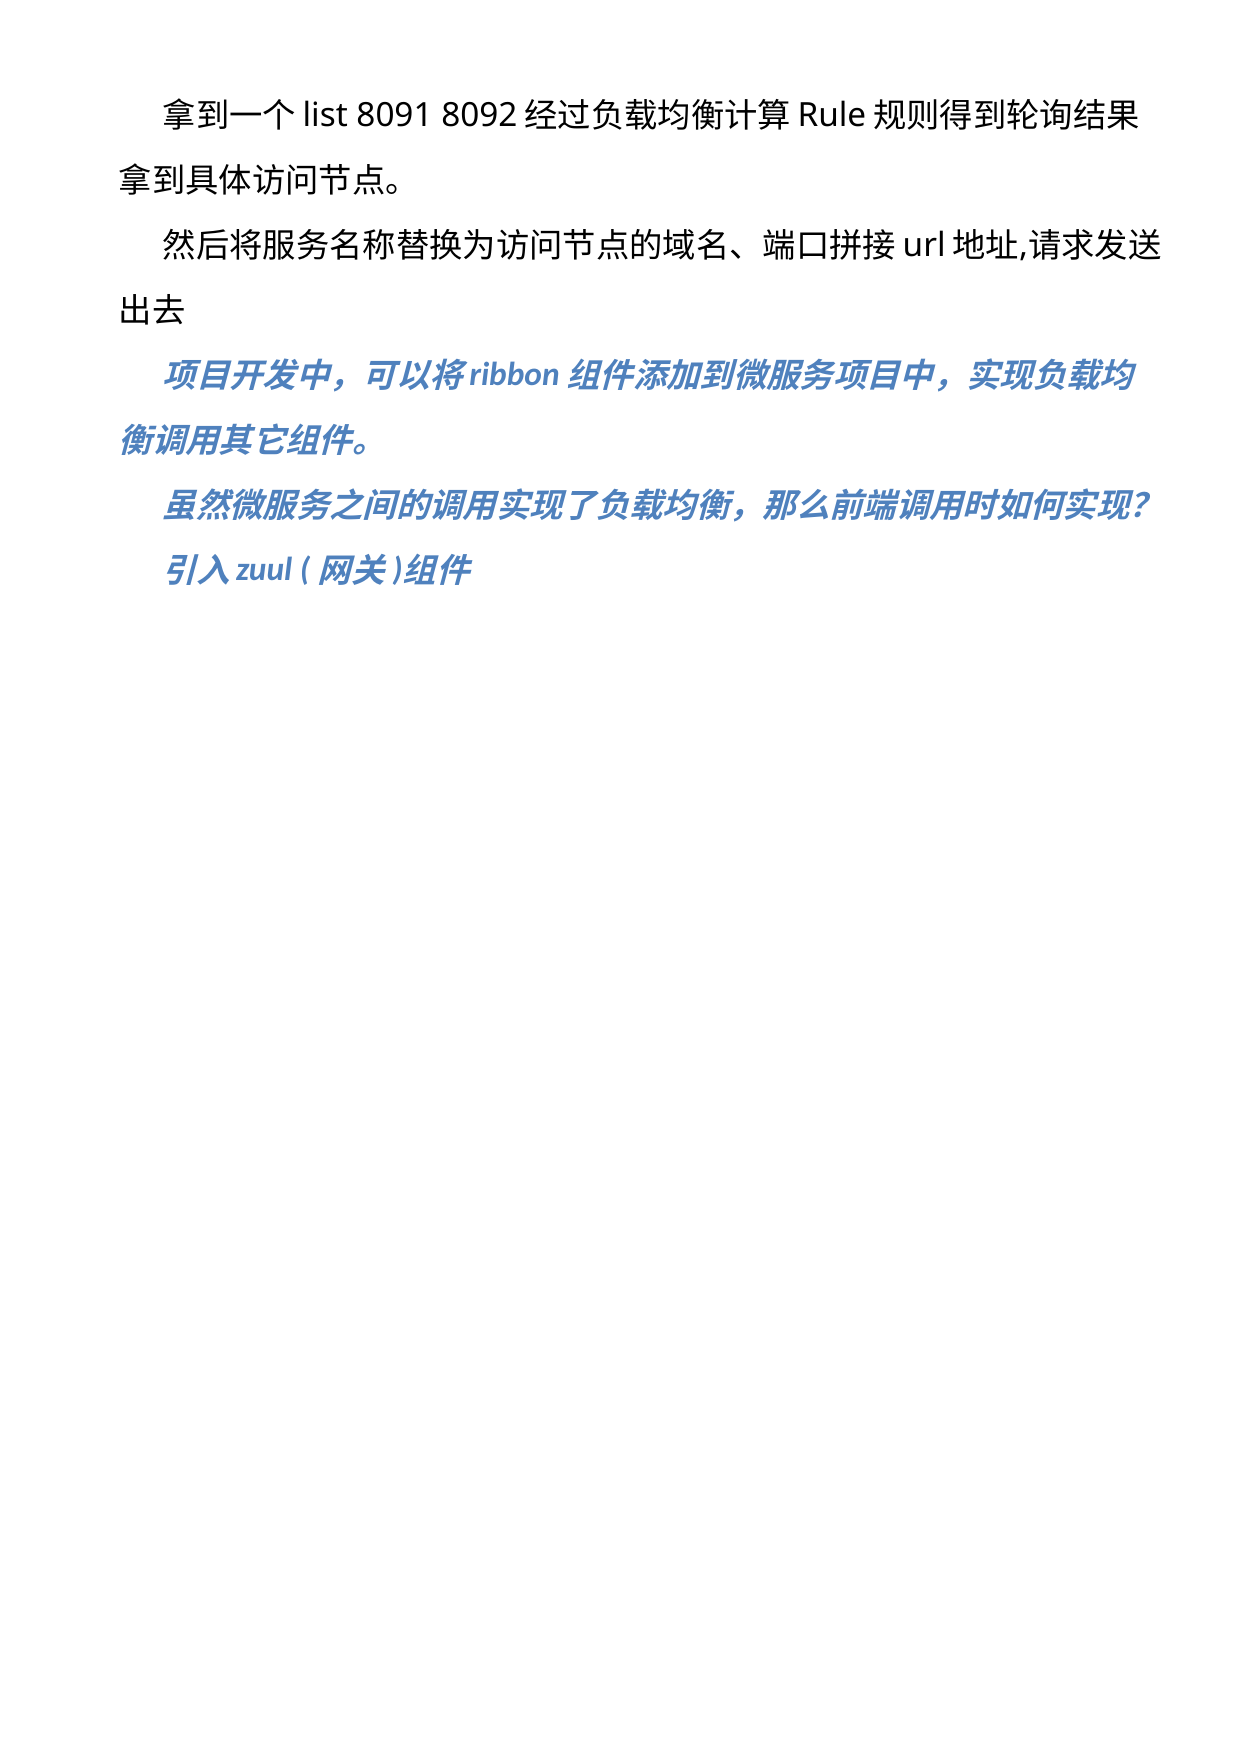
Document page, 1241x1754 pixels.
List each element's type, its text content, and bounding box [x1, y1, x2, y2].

text 虽然微服务之间的调用实现了负载均衡，那么前端调用时如何实现？ [119, 471, 1164, 536]
text 项目开发中，可以将ribbon组件添加到微服务项目中，实现负载均衡调用其它组件。 [119, 341, 1164, 471]
text 拿到一个list 8091 8092经过负载均衡计算Rule规则得到轮询结果 拿到具体访问节点。 [119, 81, 1164, 211]
text 然后将服务名称替换为访问节点的域名、端口拼接url地址,请求发送出去 [119, 211, 1164, 341]
text 引入zuul ( 网关 )组件 [119, 536, 1164, 601]
